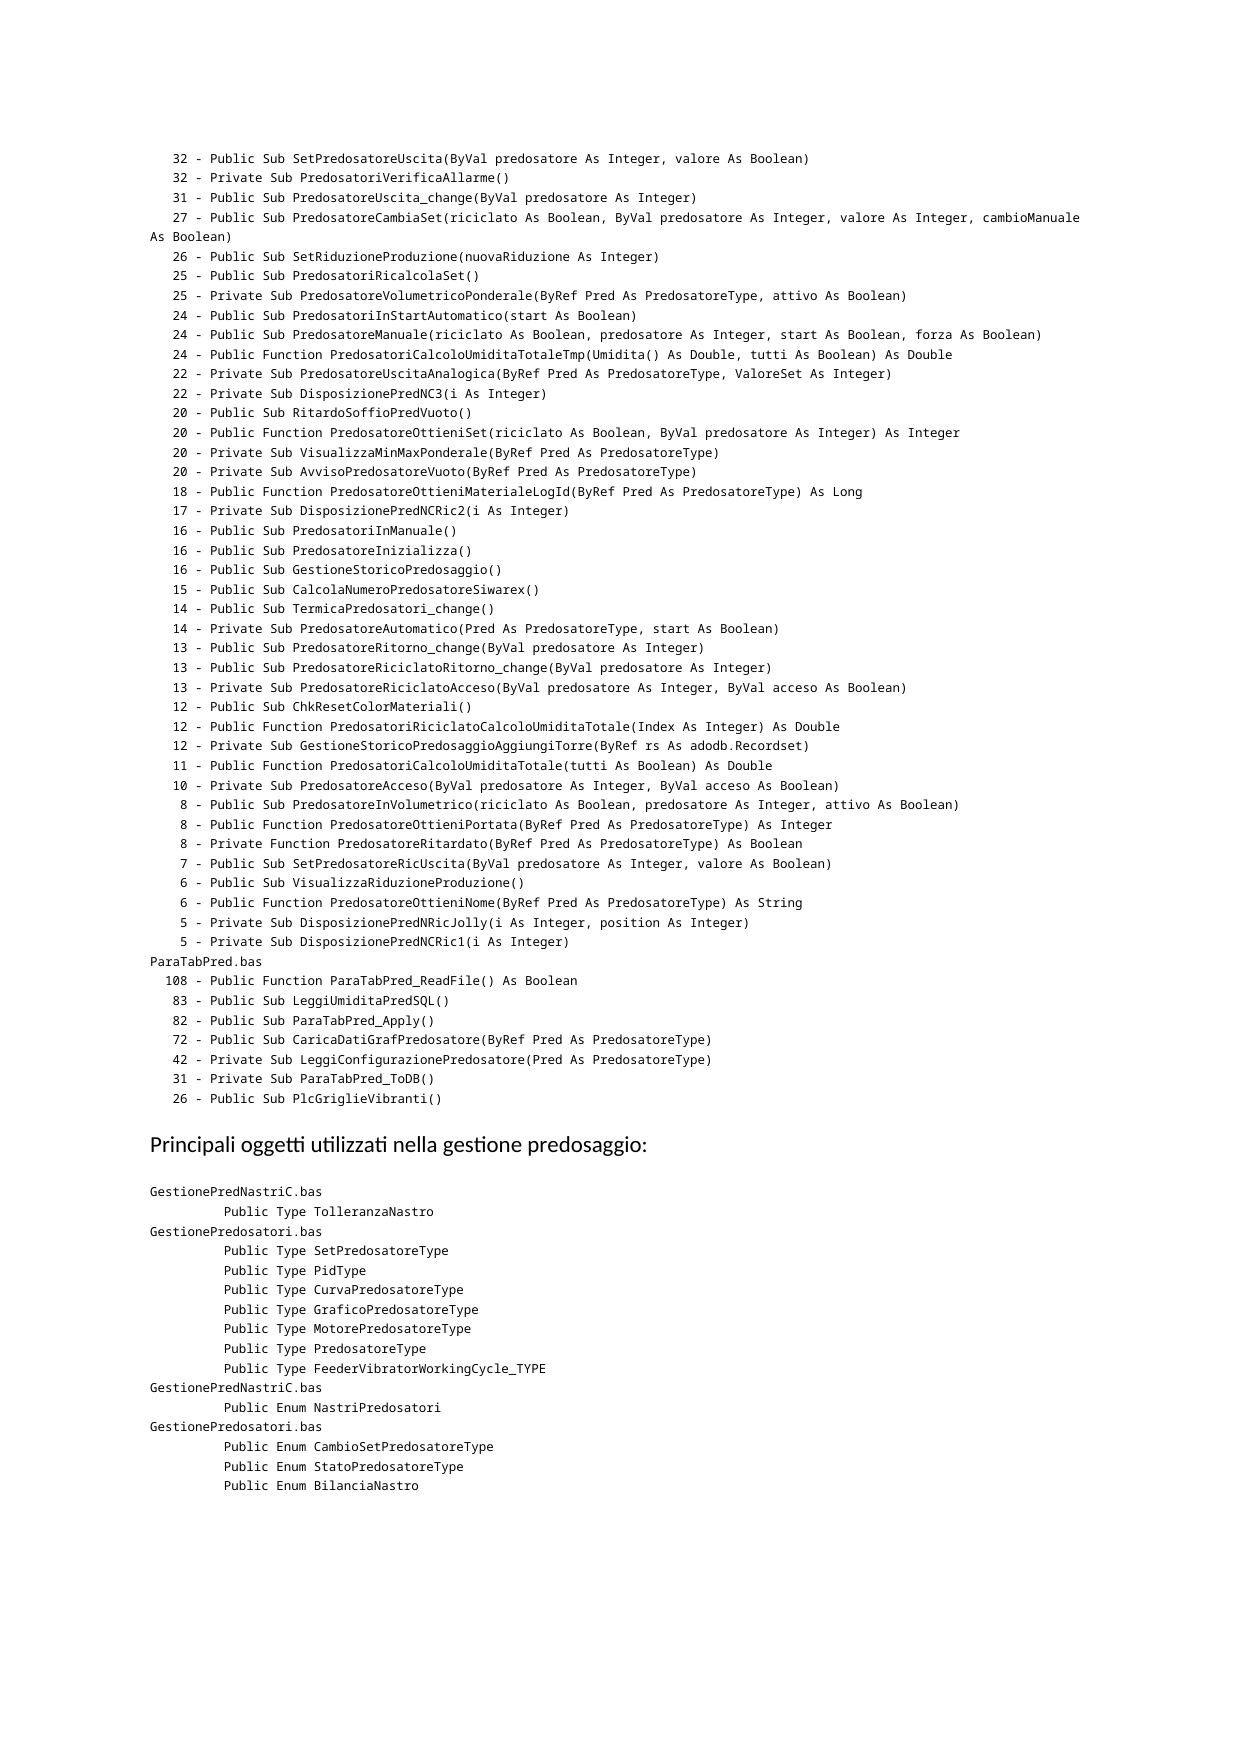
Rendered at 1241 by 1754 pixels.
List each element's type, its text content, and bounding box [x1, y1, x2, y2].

text 25 - Public Sub PredosatoriRicalcolaSet() [150, 267, 1090, 284]
text 8 - Public Sub PredosatoreInVolumetrico(riciclato As Boolean, predosatore As Integer, attivo As Boolean) [150, 796, 1090, 813]
text 16 - Public Sub PredosatoreInizializza() [150, 542, 1090, 559]
text 12 - Public Sub ChkResetColorMateriali() [150, 698, 1090, 715]
text Public Type PidType [150, 1262, 1090, 1279]
text Public Enum StatoPredosatoreType [150, 1458, 1090, 1475]
text 32 - Private Sub PredosatoriVerificaAllarme() [150, 169, 1090, 187]
text 22 - Private Sub PredosatoreUscitaAnalogica(ByRef Pred As PredosatoreType, ValoreSet As Integer) [150, 365, 1090, 382]
text 5 - Private Sub DisposizionePredNRicJolly(i As Integer, position As Integer) [150, 914, 1090, 931]
text 16 - Public Sub GestioneStoricoPredosaggio() [150, 561, 1090, 578]
text Public Type PredosatoreType [150, 1340, 1090, 1357]
text 6 - Public Function PredosatoreOttieniNome(ByRef Pred As PredosatoreType) As String [150, 894, 1090, 911]
text 24 - Public Sub PredosatoriInStartAutomatico(start As Boolean) [150, 307, 1090, 324]
text Public Enum BilanciaNastro [150, 1477, 1090, 1494]
text 42 - Private Sub LeggiConfigurazionePredosatore(Pred As PredosatoreType) [150, 1051, 1090, 1068]
text 32 - Public Sub SetPredosatoreUscita(ByVal predosatore As Integer, valore As Boolean) [150, 150, 1090, 167]
text 8 - Private Function PredosatoreRitardato(ByRef Pred As PredosatoreType) As Boolean [150, 835, 1090, 852]
text 20 - Private Sub AvvisoPredosatoreVuoto(ByRef Pred As PredosatoreType) [150, 463, 1090, 480]
text 13 - Public Sub PredosatoreRiciclatoRitorno_change(ByVal predosatore As Integer) [150, 659, 1090, 676]
text 24 - Public Sub PredosatoreManuale(riciclato As Boolean, predosatore As Integer, start As Boolean, forza As Boolean) [150, 326, 1090, 343]
text ParaTabPred.bas [150, 953, 1090, 970]
text 22 - Private Sub DisposizionePredNC3(i As Integer) [150, 385, 1090, 402]
text Public Enum NastriPredosatori [150, 1399, 1090, 1416]
text GestionePredNastriC.bas [150, 1183, 1090, 1201]
text Public Type FeederVibratorWorkingCycle_TYPE [150, 1360, 1090, 1377]
text 15 - Public Sub CalcolaNumeroPredosatoreSiwarex() [150, 581, 1090, 598]
text 13 - Public Sub PredosatoreRitorno_change(ByVal predosatore As Integer) [150, 639, 1090, 657]
text 20 - Public Sub RitardoSoffioPredVuoto() [150, 404, 1090, 422]
text 13 - Private Sub PredosatoreRiciclatoAcceso(ByVal predosatore As Integer, ByVal acceso As Boolean) [150, 679, 1090, 696]
text 82 - Public Sub ParaTabPred_Apply() [150, 1012, 1090, 1029]
text Principali oggetti utilizzati nella gestione predosaggio: [150, 1130, 1090, 1158]
text 31 - Public Sub PredosatoreUscita_change(ByVal predosatore As Integer) [150, 189, 1090, 206]
text 12 - Public Function PredosatoriRiciclatoCalcoloUmiditaTotale(Index As Integer) As Double [150, 718, 1090, 735]
text Public Type MotorePredosatoreType [150, 1321, 1090, 1338]
text 12 - Private Sub GestioneStoricoPredosaggioAggiungiTorre(ByRef rs As adodb.Recordset) [150, 737, 1090, 754]
text Public Type TolleranzaNastro [150, 1203, 1090, 1220]
text 31 - Private Sub ParaTabPred_ToDB() [150, 1070, 1090, 1087]
text 24 - Public Function PredosatoriCalcoloUmiditaTotaleTmp(Umidita() As Double, tutti As Boolean) As Double [150, 346, 1090, 363]
text Public Type SetPredosatoreType [150, 1242, 1090, 1259]
text 108 - Public Function ParaTabPred_ReadFile() As Boolean [150, 972, 1090, 989]
text 5 - Private Sub DisposizionePredNCRic1(i As Integer) [150, 933, 1090, 950]
text 16 - Public Sub PredosatoriInManuale() [150, 522, 1090, 539]
text Public Type GraficoPredosatoreType [150, 1301, 1090, 1318]
text 8 - Public Function PredosatoreOttieniPortata(ByRef Pred As PredosatoreType) As Integer [150, 816, 1090, 833]
text 11 - Public Function PredosatoriCalcoloUmiditaTotale(tutti As Boolean) As Double [150, 757, 1090, 774]
text 7 - Public Sub SetPredosatoreRicUscita(ByVal predosatore As Integer, valore As Boolean) [150, 855, 1090, 872]
text 26 - Public Sub SetRiduzioneProduzione(nuovaRiduzione As Integer) [150, 248, 1090, 265]
text 20 - Public Function PredosatoreOttieniSet(riciclato As Boolean, ByVal predosatore As Integer) As Integer [150, 424, 1090, 441]
text 25 - Private Sub PredosatoreVolumetricoPonderale(ByRef Pred As PredosatoreType, attivo As Boolean) [150, 287, 1090, 304]
text 27 - Public Sub PredosatoreCambiaSet(riciclato As Boolean, ByVal predosatore As Integer, valore As Integer, cambioManuale As Boolean) [150, 209, 1090, 245]
text 6 - Public Sub VisualizzaRiduzioneProduzione() [150, 874, 1090, 892]
text 83 - Public Sub LeggiUmiditaPredSQL() [150, 992, 1090, 1009]
text Public Enum CambioSetPredosatoreType [150, 1438, 1090, 1455]
text 14 - Public Sub TermicaPredosatori_change() [150, 600, 1090, 617]
text 10 - Private Sub PredosatoreAcceso(ByVal predosatore As Integer, ByVal acceso As Boolean) [150, 777, 1090, 794]
text 72 - Public Sub CaricaDatiGrafPredosatore(ByRef Pred As PredosatoreType) [150, 1031, 1090, 1048]
text Public Type CurvaPredosatoreType [150, 1281, 1090, 1298]
text GestionePredNastriC.bas [150, 1379, 1090, 1396]
text 14 - Private Sub PredosatoreAutomatico(Pred As PredosatoreType, start As Boolean) [150, 620, 1090, 637]
text GestionePredosatori.bas [150, 1223, 1090, 1240]
text GestionePredosatori.bas [150, 1418, 1090, 1436]
text 26 - Public Sub PlcGriglieVibranti() [150, 1090, 1090, 1107]
text 17 - Private Sub DisposizionePredNCRic2(i As Integer) [150, 502, 1090, 519]
text 20 - Private Sub VisualizzaMinMaxPonderale(ByRef Pred As PredosatoreType) [150, 444, 1090, 461]
text 18 - Public Function PredosatoreOttieniMaterialeLogId(ByRef Pred As PredosatoreType) As Long [150, 483, 1090, 500]
